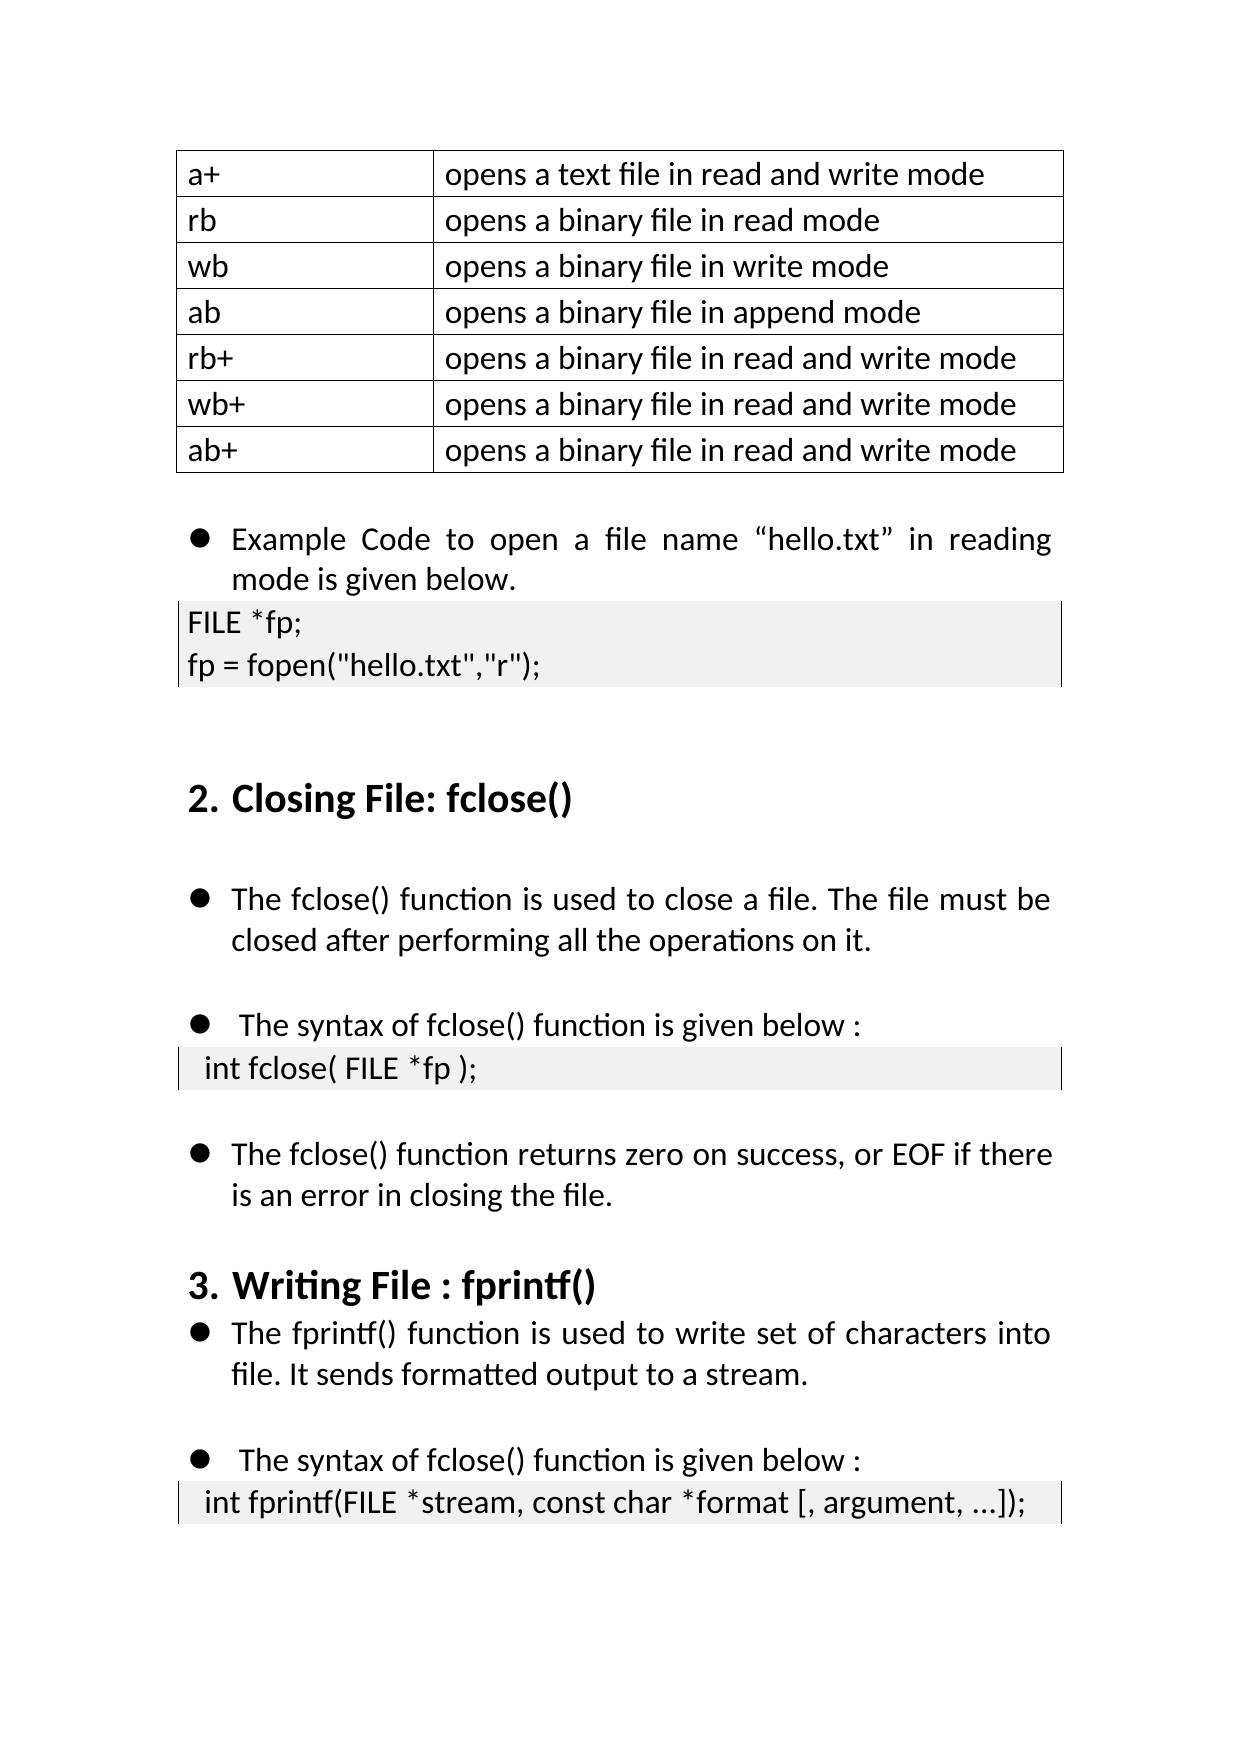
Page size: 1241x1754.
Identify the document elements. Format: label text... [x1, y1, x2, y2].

list Example Code to open a file name “hello.txt” in reading mode is given below. [179, 517, 1061, 601]
list The fprintf() function is used to write set of characters into file. It sends formatted output to a stream. [179, 1312, 1061, 1396]
list int fprintf(FILE *stream, const char *format [, argument, ...]); [179, 1481, 1061, 1524]
list FILE *fp; [179, 601, 1061, 644]
list The syntax of fclose() function is given below : [179, 1438, 1061, 1481]
list The syntax of fclose() function is given below : [179, 1004, 1061, 1047]
list Writing File : fprintf() [179, 1259, 1061, 1312]
list The fclose() function is used to close a file. The file must be closed after performing all the operations on it. [179, 878, 1061, 962]
list fp = fopen("hello.txt","r"); [179, 644, 1061, 687]
list The fclose() function returns zero on success, or EOF if there is an error in closing the file. [179, 1133, 1061, 1216]
list Closing File: fclose() [179, 772, 1061, 825]
list int fclose( FILE *fp ); [179, 1047, 1061, 1090]
